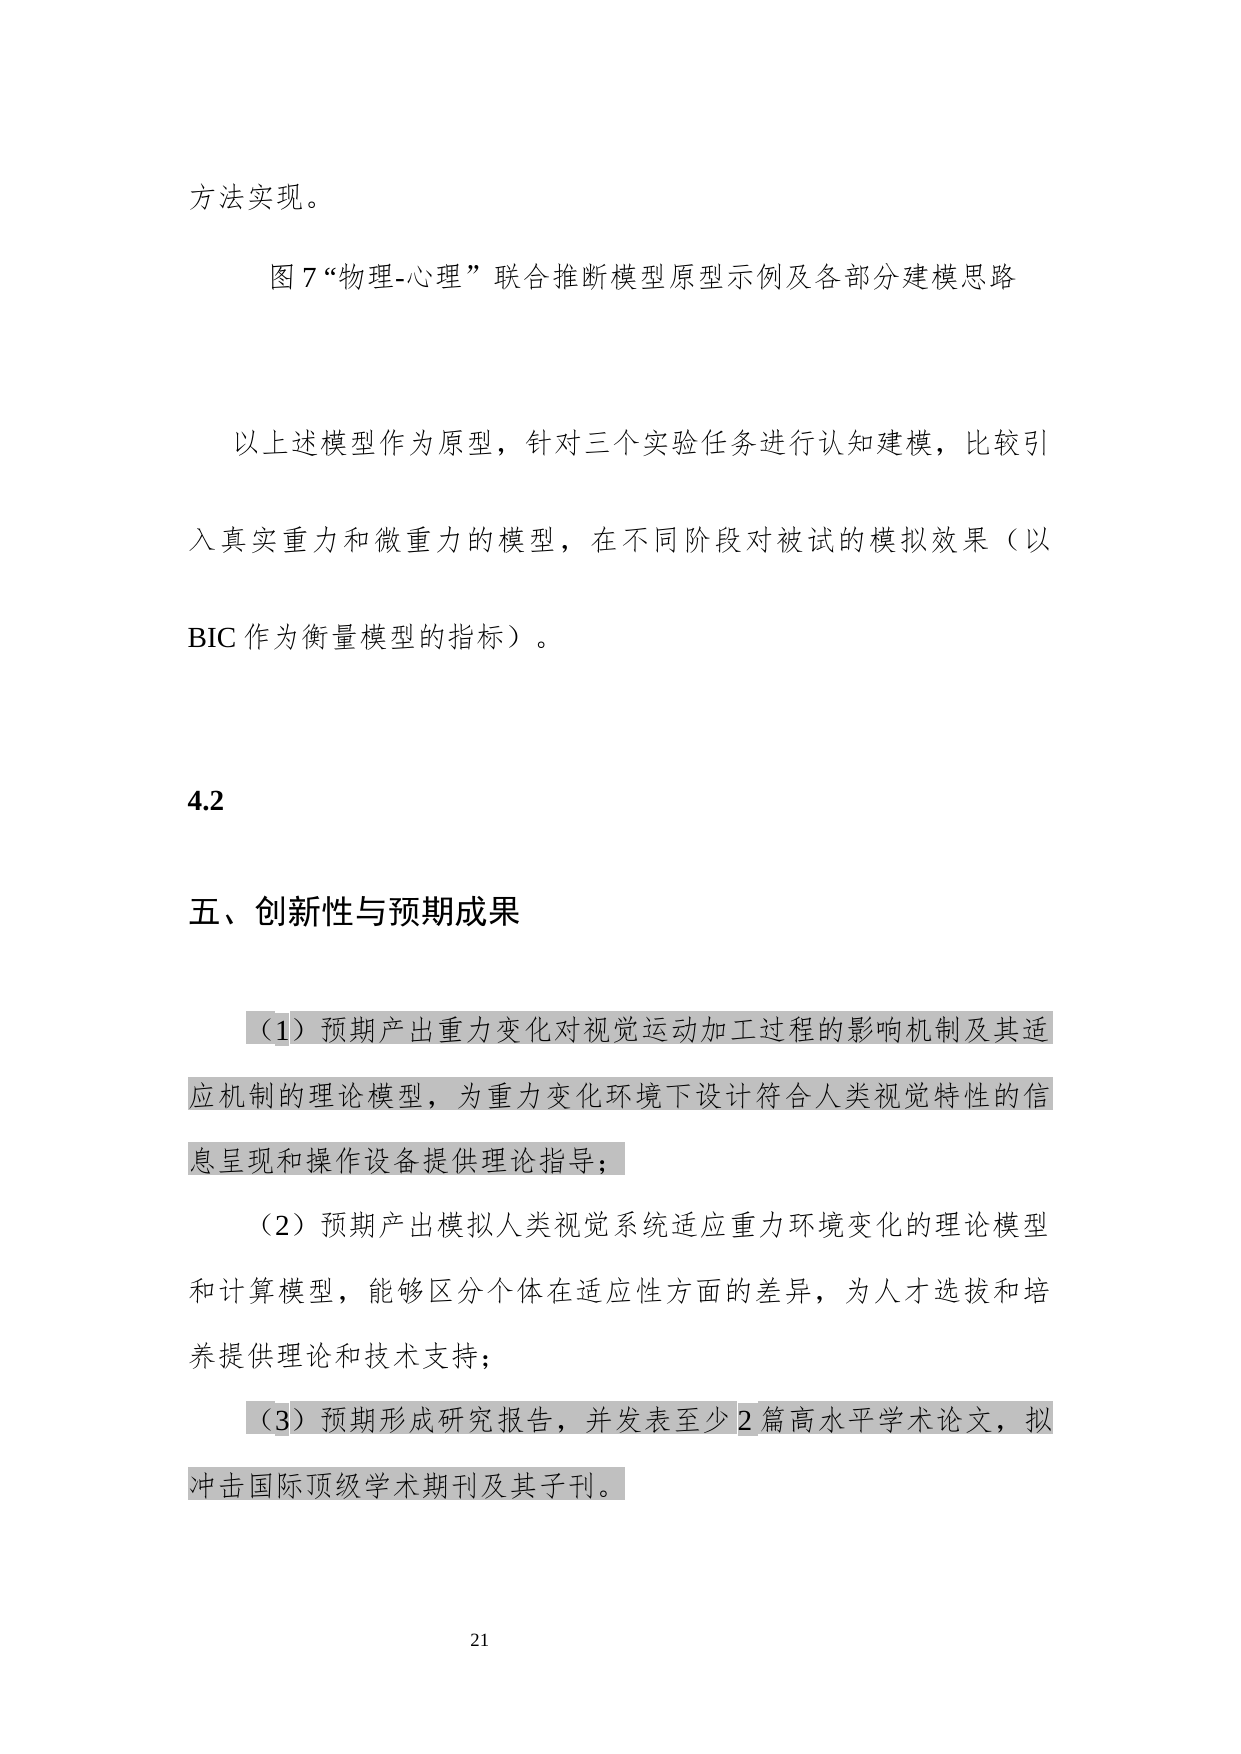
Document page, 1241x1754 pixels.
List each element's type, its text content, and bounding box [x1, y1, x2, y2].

text “物理-心理”联合推断模型假设了物体运动的产生过程（图7）：1）最上层为重力/微重力因素，对环境中所有对象作用相同；2）中间层包含两方面，对于所有运动对象均考虑其可能受到的其他外力（如：发射的初始加速度），对于生物运动还考虑生命体的心理状态带来的内驱力（如：追逐），内驱力的产生规则遵循生命体意图原则（如：目标导向的理性原则）；3）最下层综合考虑所有驱动力，根据运动公式合成可被感知的运动。产生式模型的各部分均为概率形式，根据观测到的运动可逆向推理产生过程。推理过程遵循贝叶斯定理，具体通过蒙特卡洛采样或适用的高维数据采样逼近方法实现。 [187, 162, 1053, 227]
list 预期产出模拟人类视觉系统适应重力环境变化的理论模型和计算模型，能够区分个体在适应性方面的差异，为人才选拔和培养提供理论和技术支持； [187, 1191, 1053, 1386]
text 五、创新性与预期成果 [187, 876, 1053, 941]
text 4.2 [187, 767, 1053, 832]
text 图7 “物理-心理”联合推断模型原型示例及各部分建模思路 [187, 243, 1053, 308]
list 预期形成研究报告，并发表至少2篇高水平学术论文，拟冲击国际顶级学术期刊及其子刊。 [187, 1386, 1053, 1516]
list 预期产出重力变化对视觉运动加工过程的影响机制及其适应机制的理论模型，为重力变化环境下设计符合人类视觉特性的信息呈现和操作设备提供理论指导； [187, 996, 1053, 1191]
text 以上述模型作为原型，针对三个实验任务进行认知建模，比较引入真实重力和微重力的模型，在不同阶段对被试的模拟效果（以BIC作为衡量模型的指标）。 [187, 408, 1053, 668]
